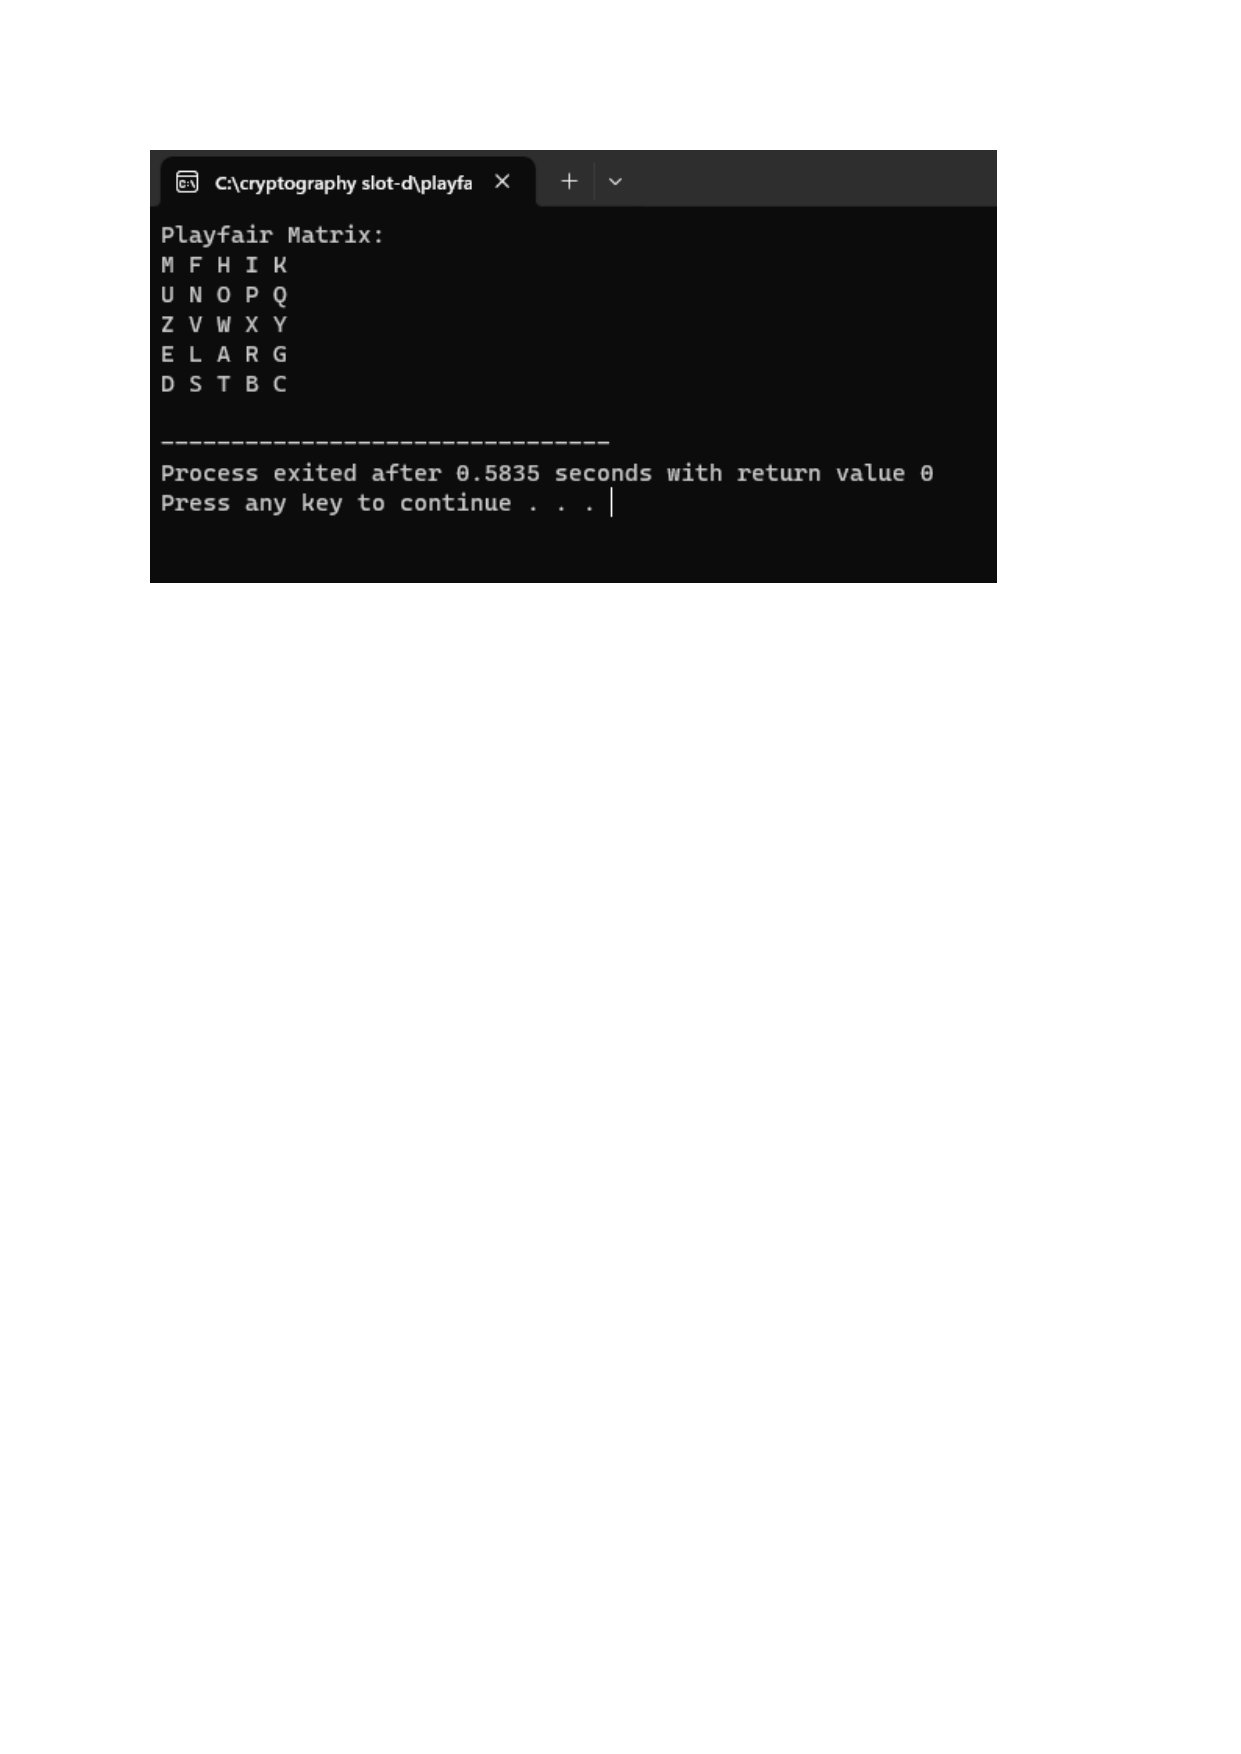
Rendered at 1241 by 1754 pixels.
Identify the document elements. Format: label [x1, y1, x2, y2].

picture [150, 150, 997, 583]
